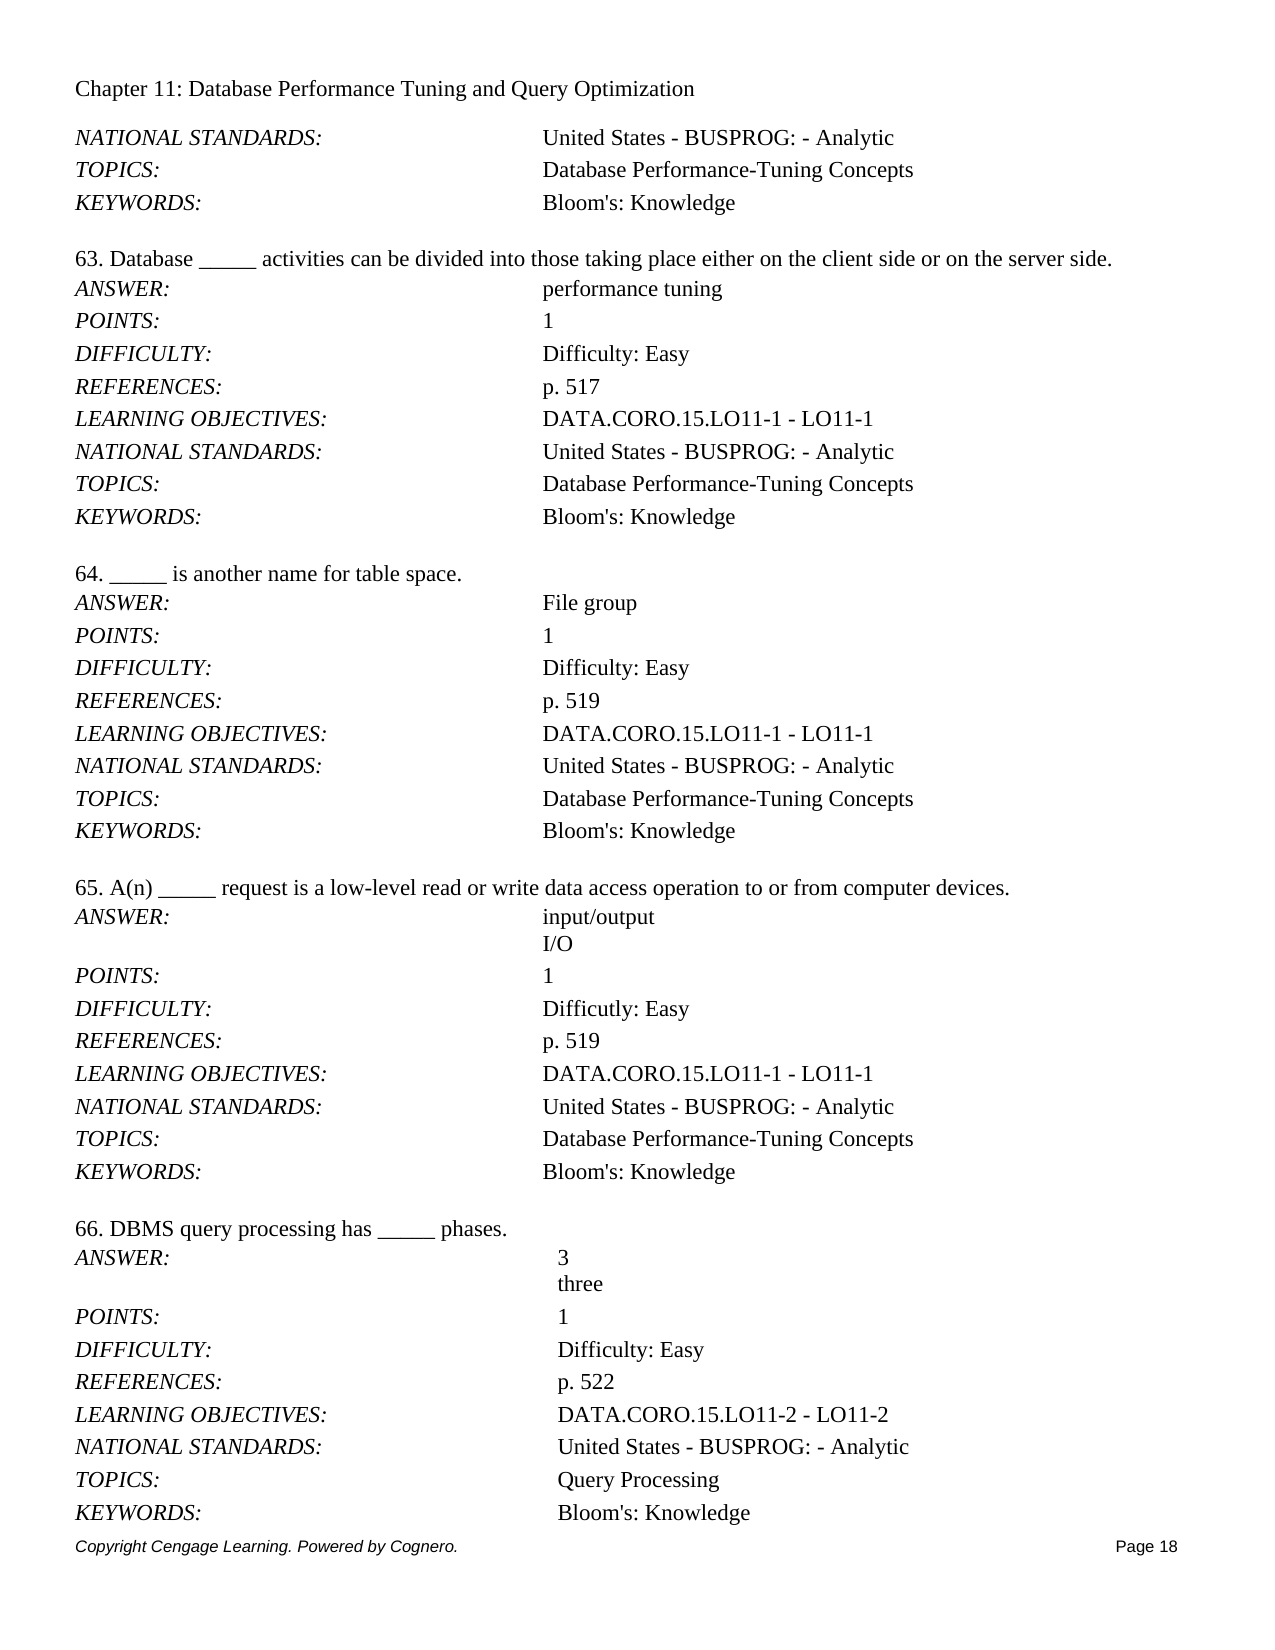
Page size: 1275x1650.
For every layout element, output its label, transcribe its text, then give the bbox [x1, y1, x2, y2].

table_header 64. _____ is another name for table space. [75, 560, 1200, 847]
table_header 63. Database _____ activities can be divided into those taking place either on the client side or on the server side. [75, 245, 1200, 533]
table_header 65. A(n) _____ request is a low-level read or write data access operation to or from computer devices. [75, 874, 1200, 1188]
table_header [75, 121, 1200, 218]
table_header 66. DBMS query processing has _____ phases. [75, 1215, 1200, 1528]
